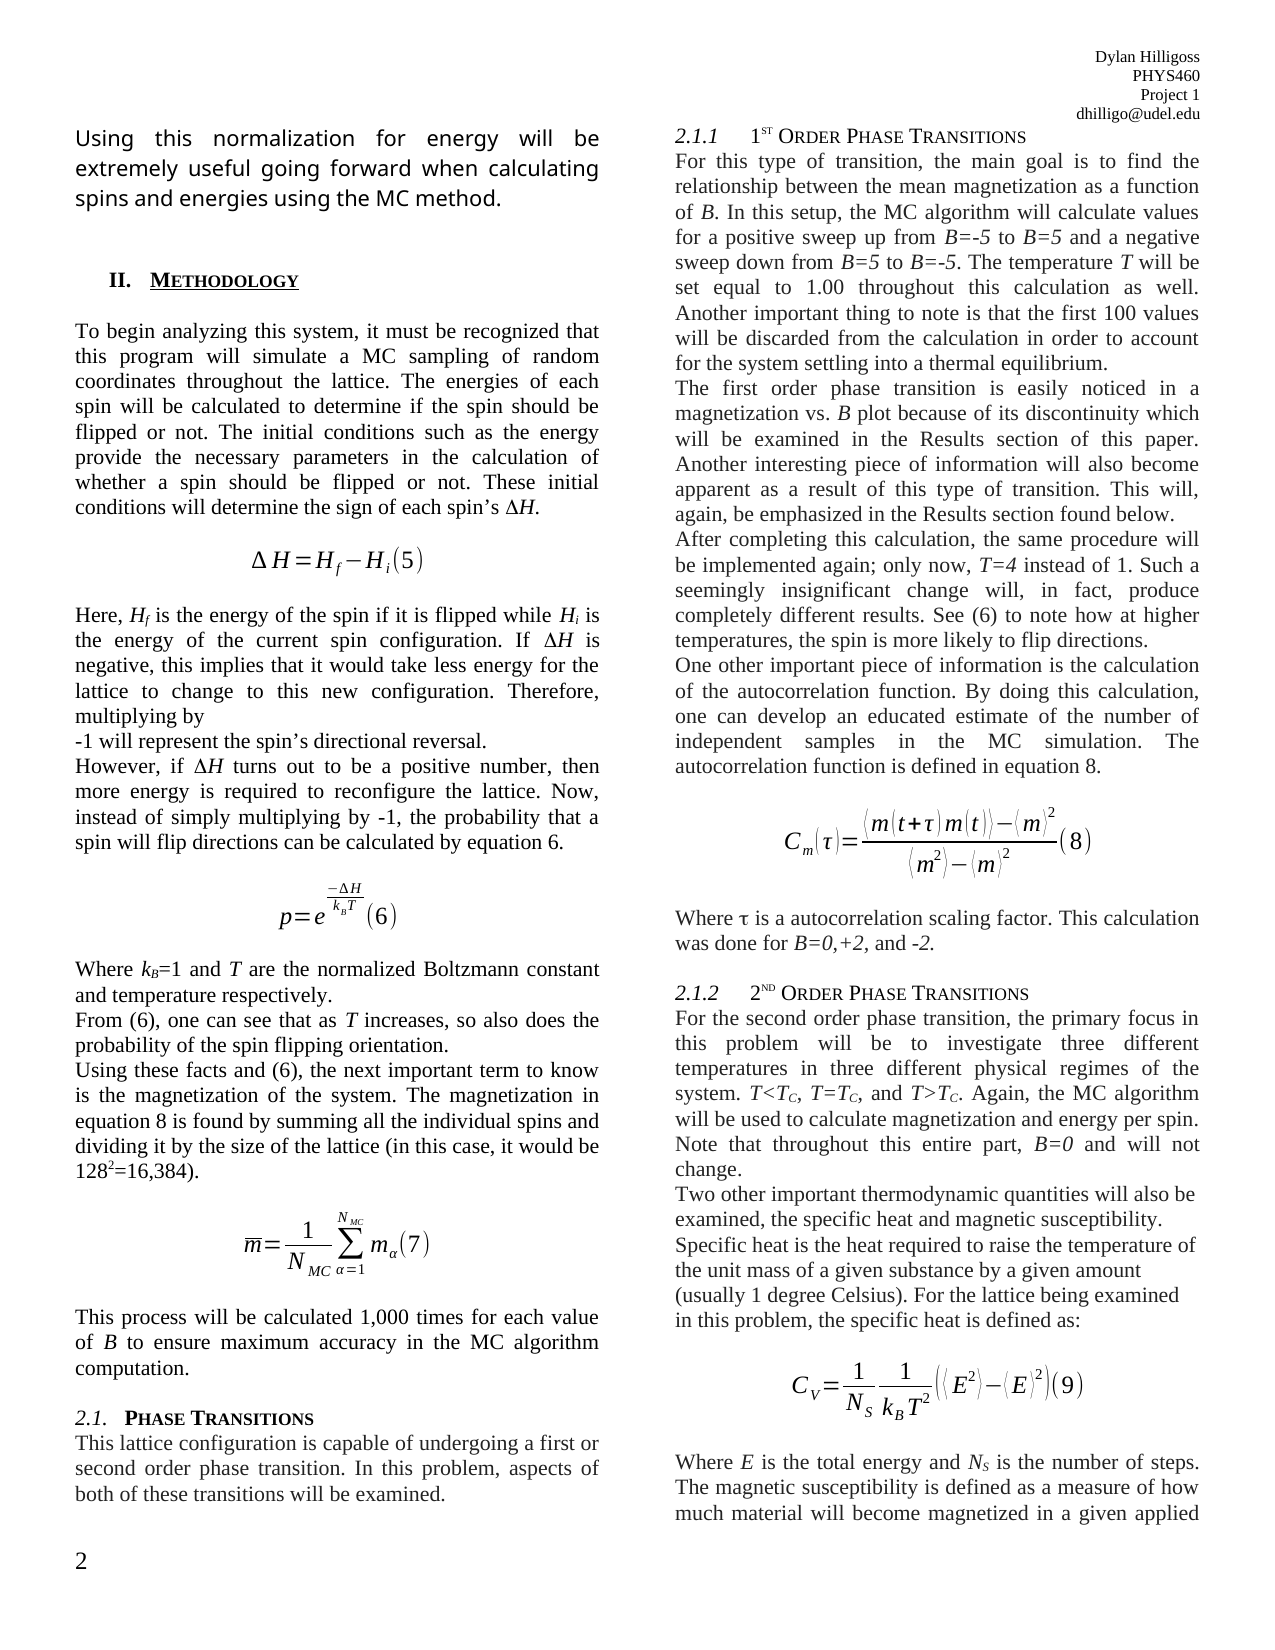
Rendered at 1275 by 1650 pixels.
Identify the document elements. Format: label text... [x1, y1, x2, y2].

text This process will be calculated 1,000 times for each value of B to ensure maximum accuracy in the MC algorithm computation. [75, 1304, 600, 1380]
text The first order phase transition is easily noticed in a magnetization vs. B plot because of its discontinuity which will be examined in the Results section of this paper. Another interesting piece of information will also become apparent as a result of this type of transition. This will, again, be emphasized in the Results section found below. [675, 375, 1200, 526]
list Methodology [131, 267, 600, 293]
text Using these facts and (6), the next important term to know is the magnetization of the system. The magnetization in equation 8 is found by summing all the individual spins and dividing it by the size of the lattice (in this case, it would be 1282=16,384). [75, 1057, 600, 1183]
text Here, Hf is the energy of the spin if it is flipped while Hi is the energy of the current spin configuration. If H is negative, this implies that it would take less energy for the lattice to change to this new configuration. Therefore, multiplying by [75, 602, 600, 728]
text For this type of transition, the main goal is to find the relationship between the mean magnetization as a function of B. In this setup, the MC algorithm will calculate values for a positive sweep up from B=-5 to B=5 and a negative sweep down from B=5 to B=-5. The temperature T will be set equal to 1.00 throughout this calculation as well. Another important thing to note is that the first 100 values will be discarded from the calculation in order to account for the system settling into a thermal equilibrium. [675, 148, 1200, 375]
text However, if H turns out to be a positive number, then more energy is required to reconfigure the lattice. Now, instead of simply multiplying by -1, the probability that a spin will flip directions can be calculated by equation 6. [75, 753, 600, 854]
text -1 will represent the spin’s directional reversal. [75, 728, 600, 753]
text 2.1. Phase Transitions [75, 1405, 600, 1430]
text After completing this calculation, the same procedure will be implemented again; only now, T=4 instead of 1. Such a seemingly insignificant change will, in fact, produce completely different results. See (6) to note how at higher temperatures, the spin is more likely to flip directions. [675, 526, 1200, 652]
text 2.1.2 2nd Order Phase Transitions [675, 979, 1200, 1005]
text From (6), one can see that as T increases, so also does the probability of the spin flipping orientation. [75, 1007, 600, 1057]
text Where kB=1 and T are the normalized Boltzmann constant and temperature respectively. [75, 956, 600, 1007]
text Two other important thermodynamic quantities will also be examined, the specific heat and magnetic susceptibility. Specific heat is the heat required to raise the temperature of the unit mass of a given substance by a given amount (usually 1 degree Celsius). For the lattice being examined in this problem, the specific heat is defined as: [675, 1181, 1200, 1332]
text One other important piece of information is the calculation of the autocorrelation function. By doing this calculation, one can develop an educated estimate of the number of independent samples in the MC simulation. The autocorrelation function is defined in equation 8. [675, 652, 1200, 778]
text To begin analyzing this system, it must be recognized that this program will simulate a MC sampling of random coordinates throughout the lattice. The energies of each spin will be calculated to determine if the spin should be flipped or not. The initial conditions such as the energy provide the necessary parameters in the calculation of whether a spin should be flipped or not. These initial conditions will determine the sign of each spin’s H. [75, 318, 600, 519]
text 2.1.1 1st Order Phase Transitions [675, 123, 1200, 148]
text Where is a autocorrelation scaling factor. This calculation was done for B=0,+2, and -2. [675, 905, 1200, 956]
text This lattice configuration is capable of undergoing a first or second order phase transition. In this problem, aspects of both of these transitions will be examined. [75, 1430, 600, 1506]
text For the second order phase transition, the primary focus in this problem will be to investigate three different temperatures in three different physical regimes of the system. T<TC, T=TC, and T>TC. Again, the MC algorithm will be used to calculate magnetization and energy per spin. Note that throughout this entire part, B=0 and will not change. [675, 1005, 1200, 1181]
text Using this normalization for energy will be extremely useful going forward when calculating spins and energies using the MC method. [75, 123, 600, 212]
